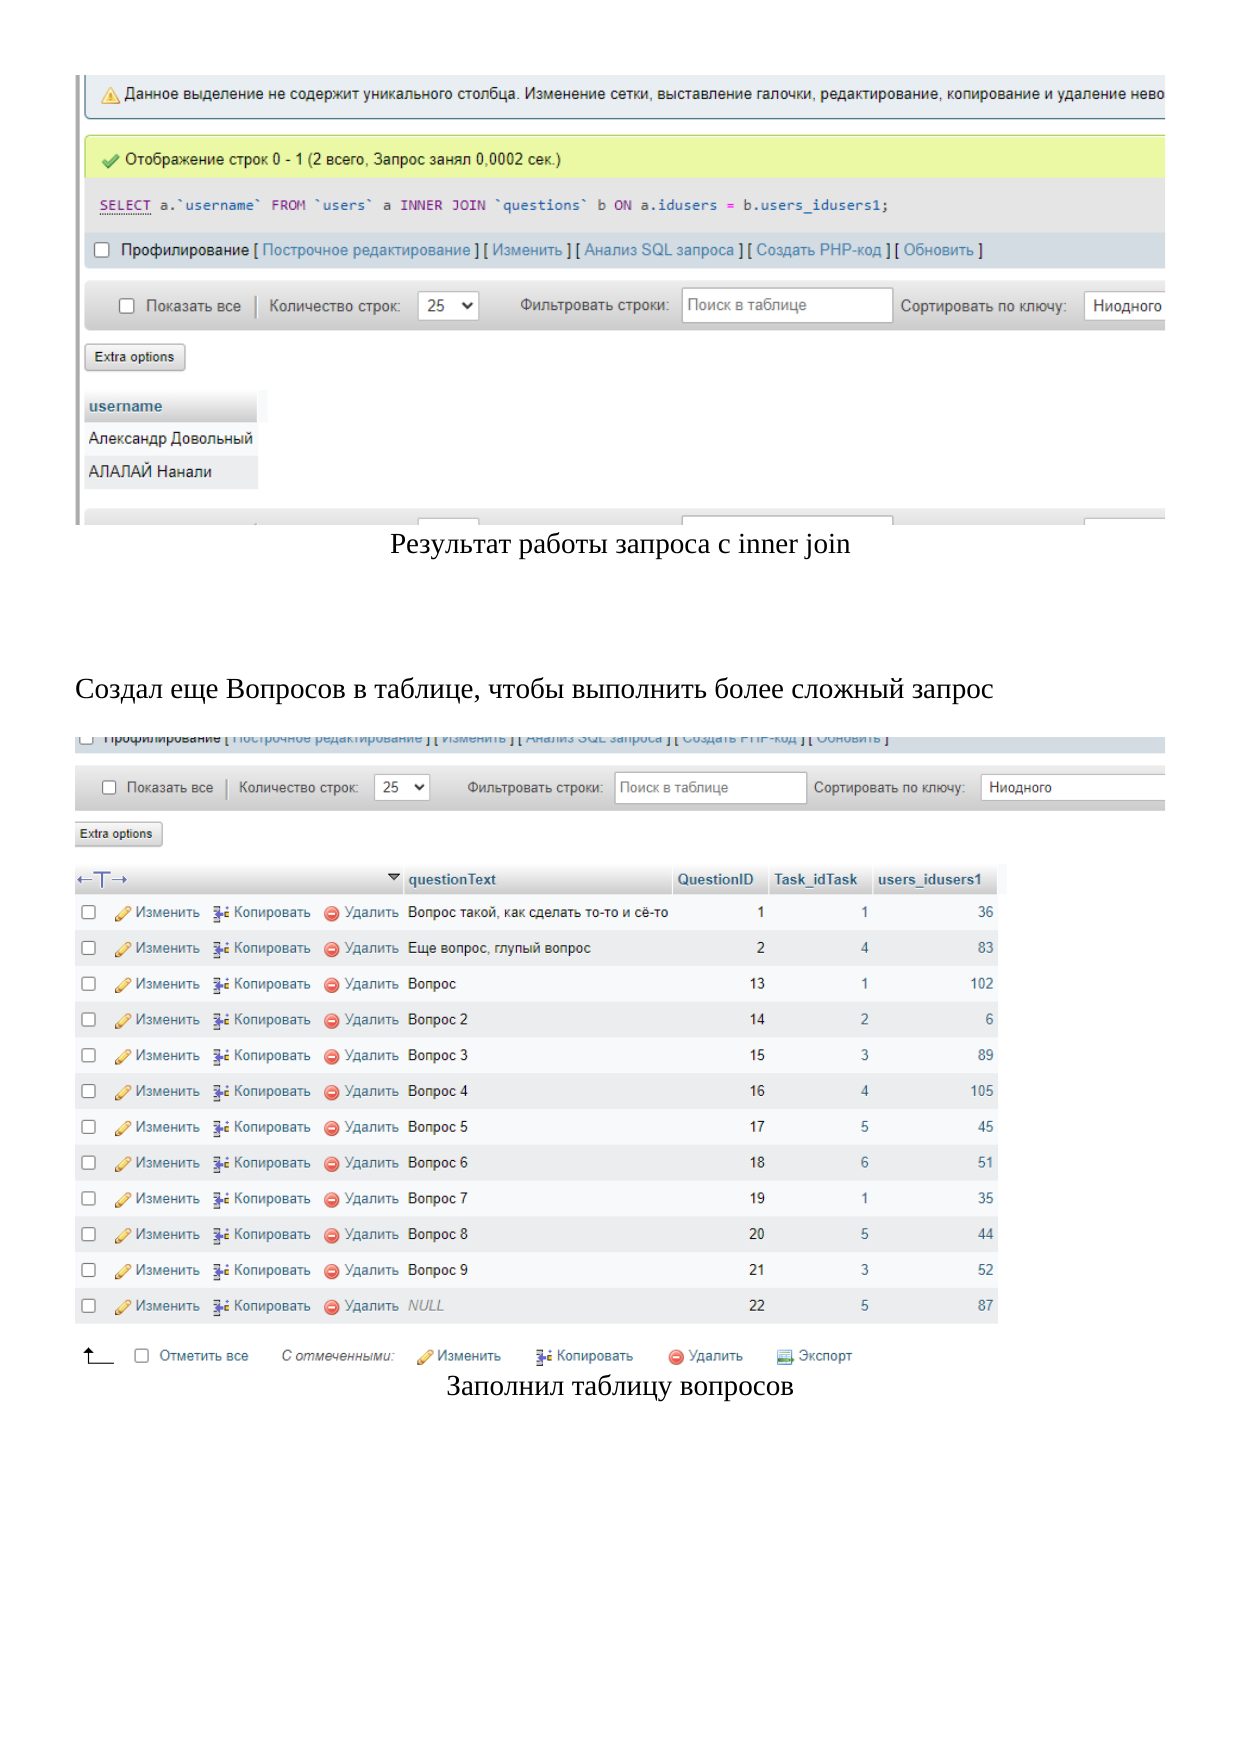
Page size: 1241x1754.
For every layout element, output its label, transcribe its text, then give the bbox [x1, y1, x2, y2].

picture [75, 737, 1166, 1366]
text Заполнил таблицу вопросов [75, 1368, 1165, 1402]
picture [75, 75, 1166, 525]
text Создал еще Вопросов в таблице, чтобы выполнить более сложный запрос [75, 671, 1165, 735]
text Результат работы запроса с inner join [75, 527, 1165, 560]
